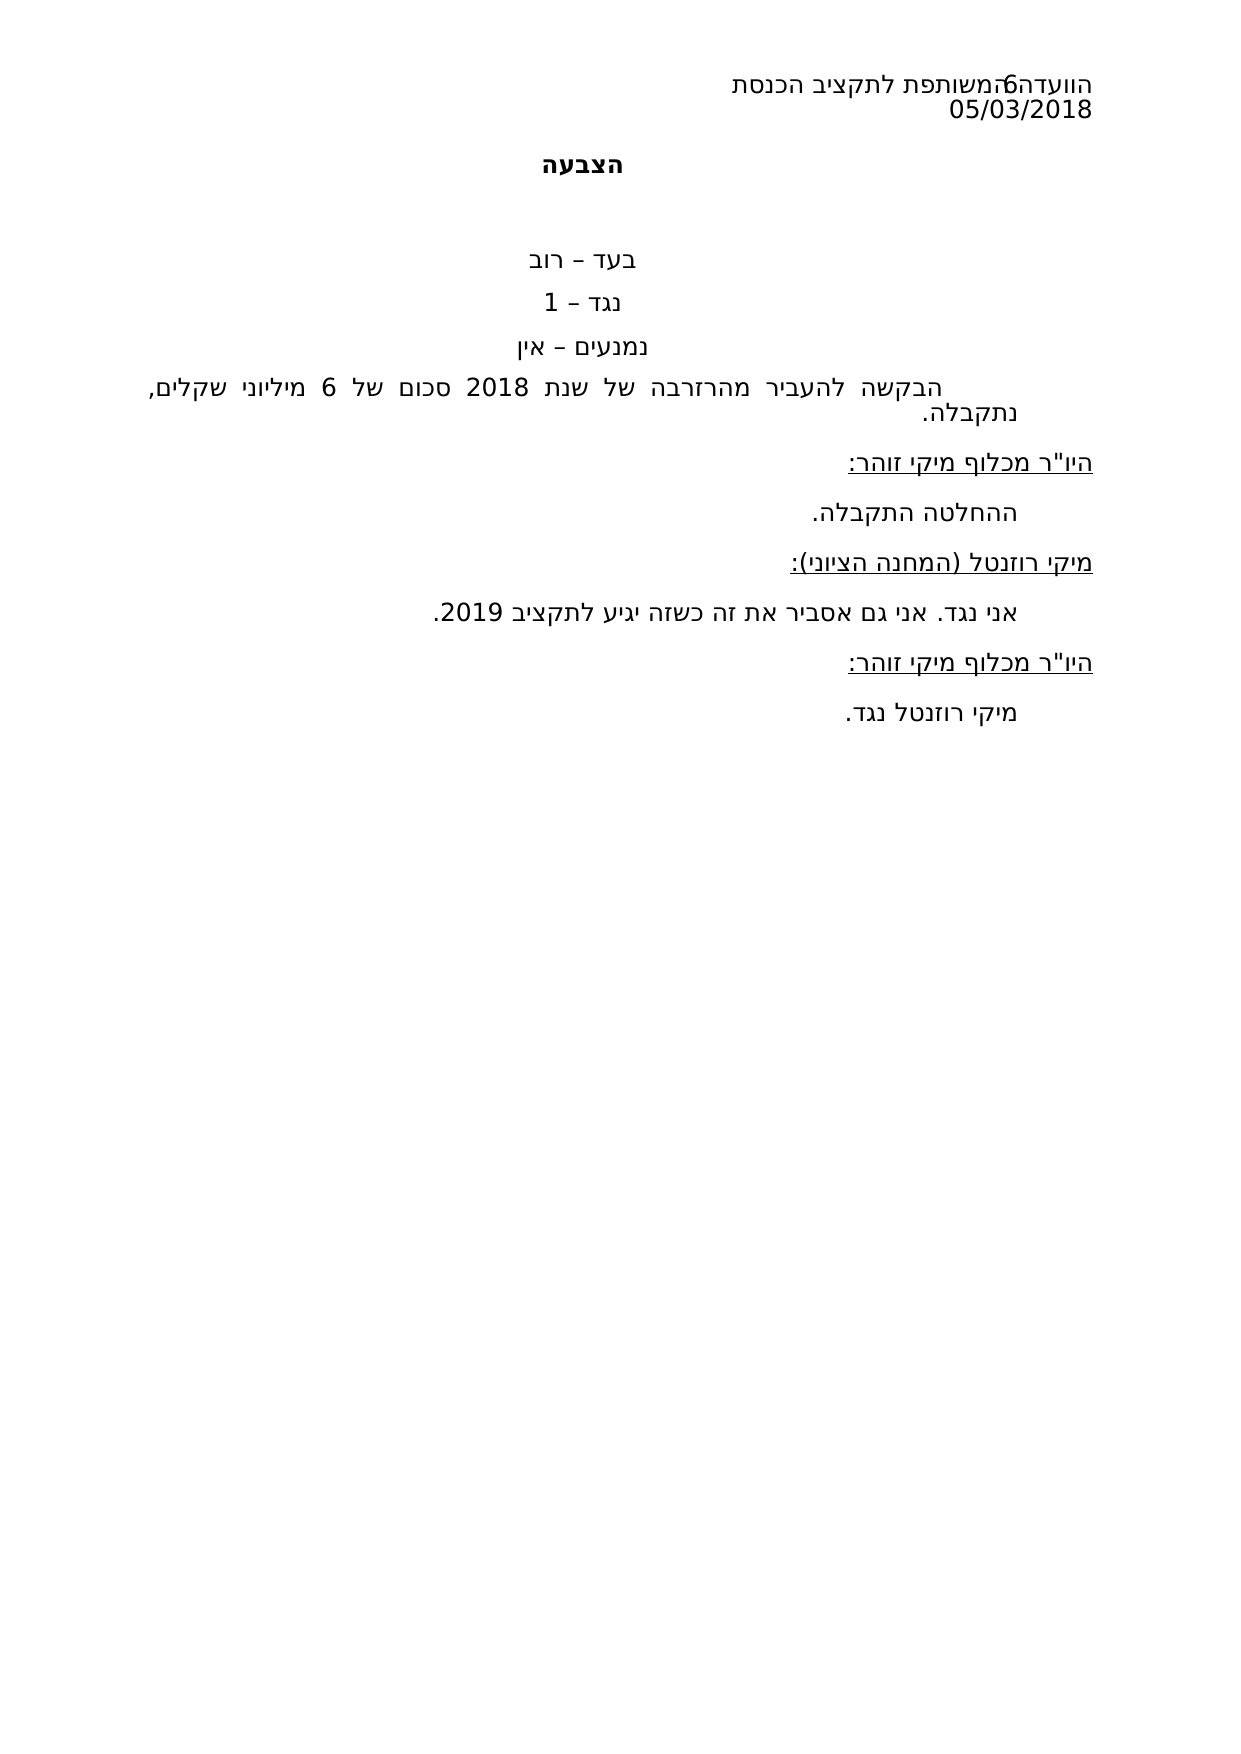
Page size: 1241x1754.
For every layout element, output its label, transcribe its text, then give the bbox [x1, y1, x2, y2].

text הצבעה [147, 150, 1093, 179]
text מיקי רוזנטל נגד. [147, 701, 1093, 726]
text נגד – 1 [147, 288, 1093, 318]
text ההחלטה התקבלה. [147, 501, 1093, 526]
text אני נגד. אני גם אסביר את זה כשזה יגיע לתקציב 2019. [147, 601, 1093, 626]
text נמנעים – אין [147, 332, 1093, 361]
text הבקשה להעביר מהרזרבה של שנת 2018 סכום של 6 מיליוני שקלים, נתקבלה. [147, 376, 1018, 426]
text היו"ר מכלוף מיקי זוהר: [147, 451, 1093, 476]
text בעד – רוב [147, 245, 1093, 274]
text היו"ר מכלוף מיקי זוהר: [147, 651, 1093, 676]
text מיקי רוזנטל (המחנה הציוני): [147, 551, 1093, 576]
